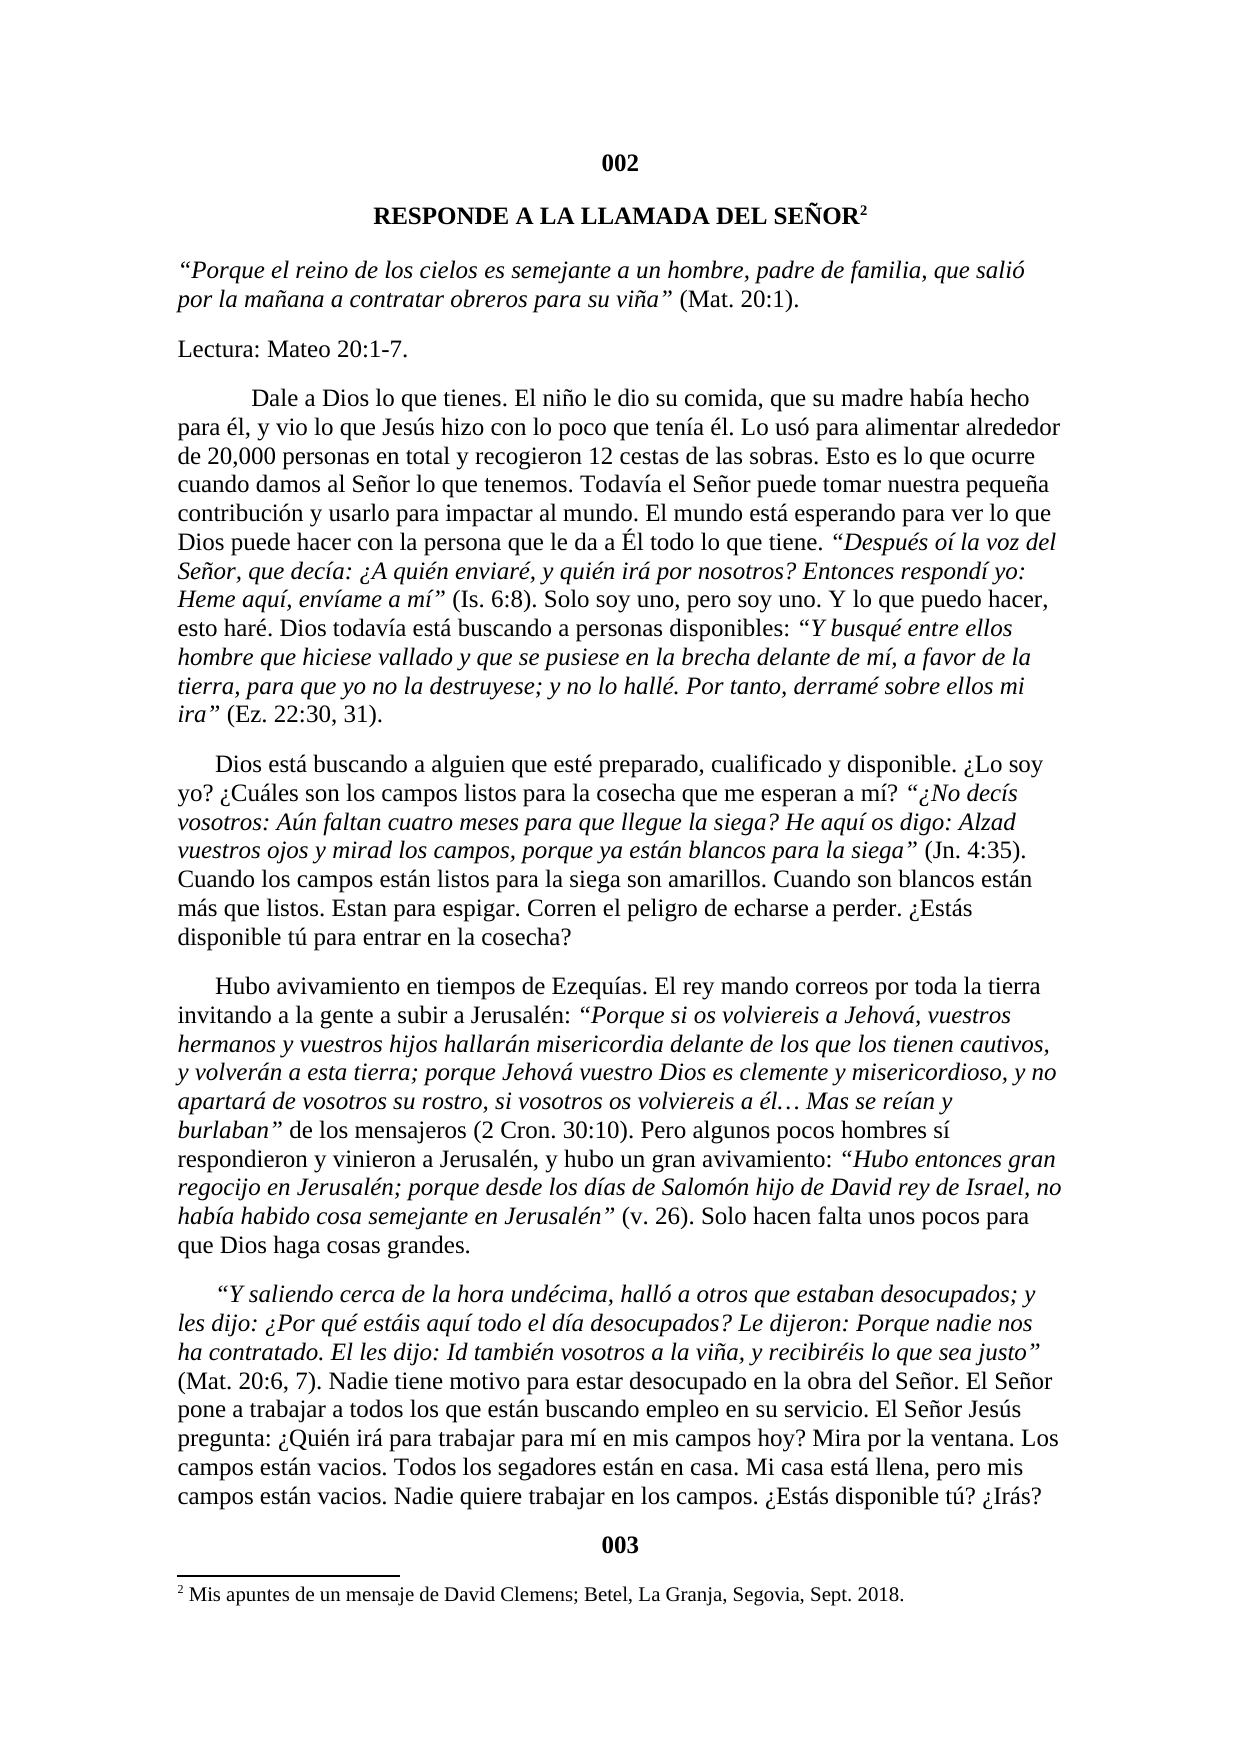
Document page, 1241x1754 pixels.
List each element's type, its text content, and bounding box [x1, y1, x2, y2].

text 003 [177, 1530, 1063, 1559]
text Dale a Dios lo que tienes. El niño le dio su comida, que su madre había hecho para él, y vio lo que Jesús hizo con lo poco que tenía él. Lo usó para alimentar alrededor de 20,000 personas en total y recogieron 12 cestas de las sobras. Esto es lo que ocurre cuando damos al Señor lo que tenemos. Todavía el Señor puede tomar nuestra pequeña contribución y usarlo para impactar al mundo. El mundo está esperando para ver lo que Dios puede hacer con la persona que le da a Él todo lo que tiene. “Después oí la voz del Señor, que decía: ¿A quién enviaré, y quién irá por nosotros? Entonces respondí yo: Heme aquí, envíame a mí” (Is. 6:8). Solo soy uno, pero soy uno. Y lo que puedo hacer, esto haré. Dios todavía está buscando a personas disponibles: “Y busqué entre ellos hombre que hiciese vallado y que se pusiese en la brecha delante de mí, a favor de la tierra, para que yo no la destruyese; y no lo hallé. Por tanto, derramé sobre ellos mi ira” (Ez. 22:30, 31). [177, 383, 1063, 728]
text Hubo avivamiento en tiempos de Ezequías. El rey mando correos por toda la tierra invitando a la gente a subir a Jerusalén: “Porque si os volviereis a Jehová, vuestros hermanos y vuestros hijos hallarán misericordia delante de los que los tienen cautivos, y volverán a esta tierra; porque Jehová vuestro Dios es clemente y misericordioso, y no apartará de vosotros su rostro, si vosotros os volviereis a él… Mas se reían y burlaban” de los mensajeros (2 Cron. 30:10). Pero algunos pocos hombres sí respondieron y vinieron a Jerusalén, y hubo un gran avivamiento: “Hubo entonces gran regocijo en Jerusalén; porque desde los días de Salomón hijo de David rey de Israel, no había habido cosa semejante en Jerusalén” (v. 26). Solo hacen falta unos pocos para que Dios haga cosas grandes. [177, 971, 1063, 1259]
text “Porque el reino de los cielos es semejante a un hombre, padre de familia, que salió por la mañana a contratar obreros para su viña” (Mat. 20:1). [177, 255, 1063, 313]
text Lectura: Mateo 20:1-7. [177, 334, 1063, 362]
text 002 [177, 148, 1063, 176]
text “Y saliendo cerca de la hora undécima, halló a otros que estaban desocupados; y les dijo: ¿Por qué estáis aquí todo el día desocupados? Le dijeron: Porque nadie nos ha contratado. El les dijo: Id también vosotros a la viña, y recibiréis lo que sea justo” (Mat. 20:6, 7). Nadie tiene motivo para estar desocupado en la obra del Señor. El Señor pone a trabajar a todos los que están buscando empleo en su servicio. El Señor Jesús pregunta: ¿Quién irá para trabajar para mí en mis campos hoy? Mira por la ventana. Los campos están vacios. Todos los segadores están en casa. Mi casa está llena, pero mis campos están vacios. Nadie quiere trabajar en los campos. ¿Estás disponible tú? ¿Irás? [177, 1279, 1063, 1509]
text Dios está buscando a alguien que esté preparado, cualificado y disponible. ¿Lo soy yo? ¿Cuáles son los campos listos para la cosecha que me esperan a mí? “¿No decís vosotros: Aún faltan cuatro meses para que llegue la siega? He aquí os digo: Alzad vuestros ojos y mirad los campos, porque ya están blancos para la siega” (Jn. 4:35). Cuando los campos están listos para la siega son amarillos. Cuando son blancos están más que listos. Estan para espigar. Corren el peligro de echarse a perder. ¿Estás disponible tú para entrar en la cosecha? [177, 749, 1063, 950]
text RESPONDE A LA LLAMADA DEL SEÑOR [177, 201, 1063, 230]
